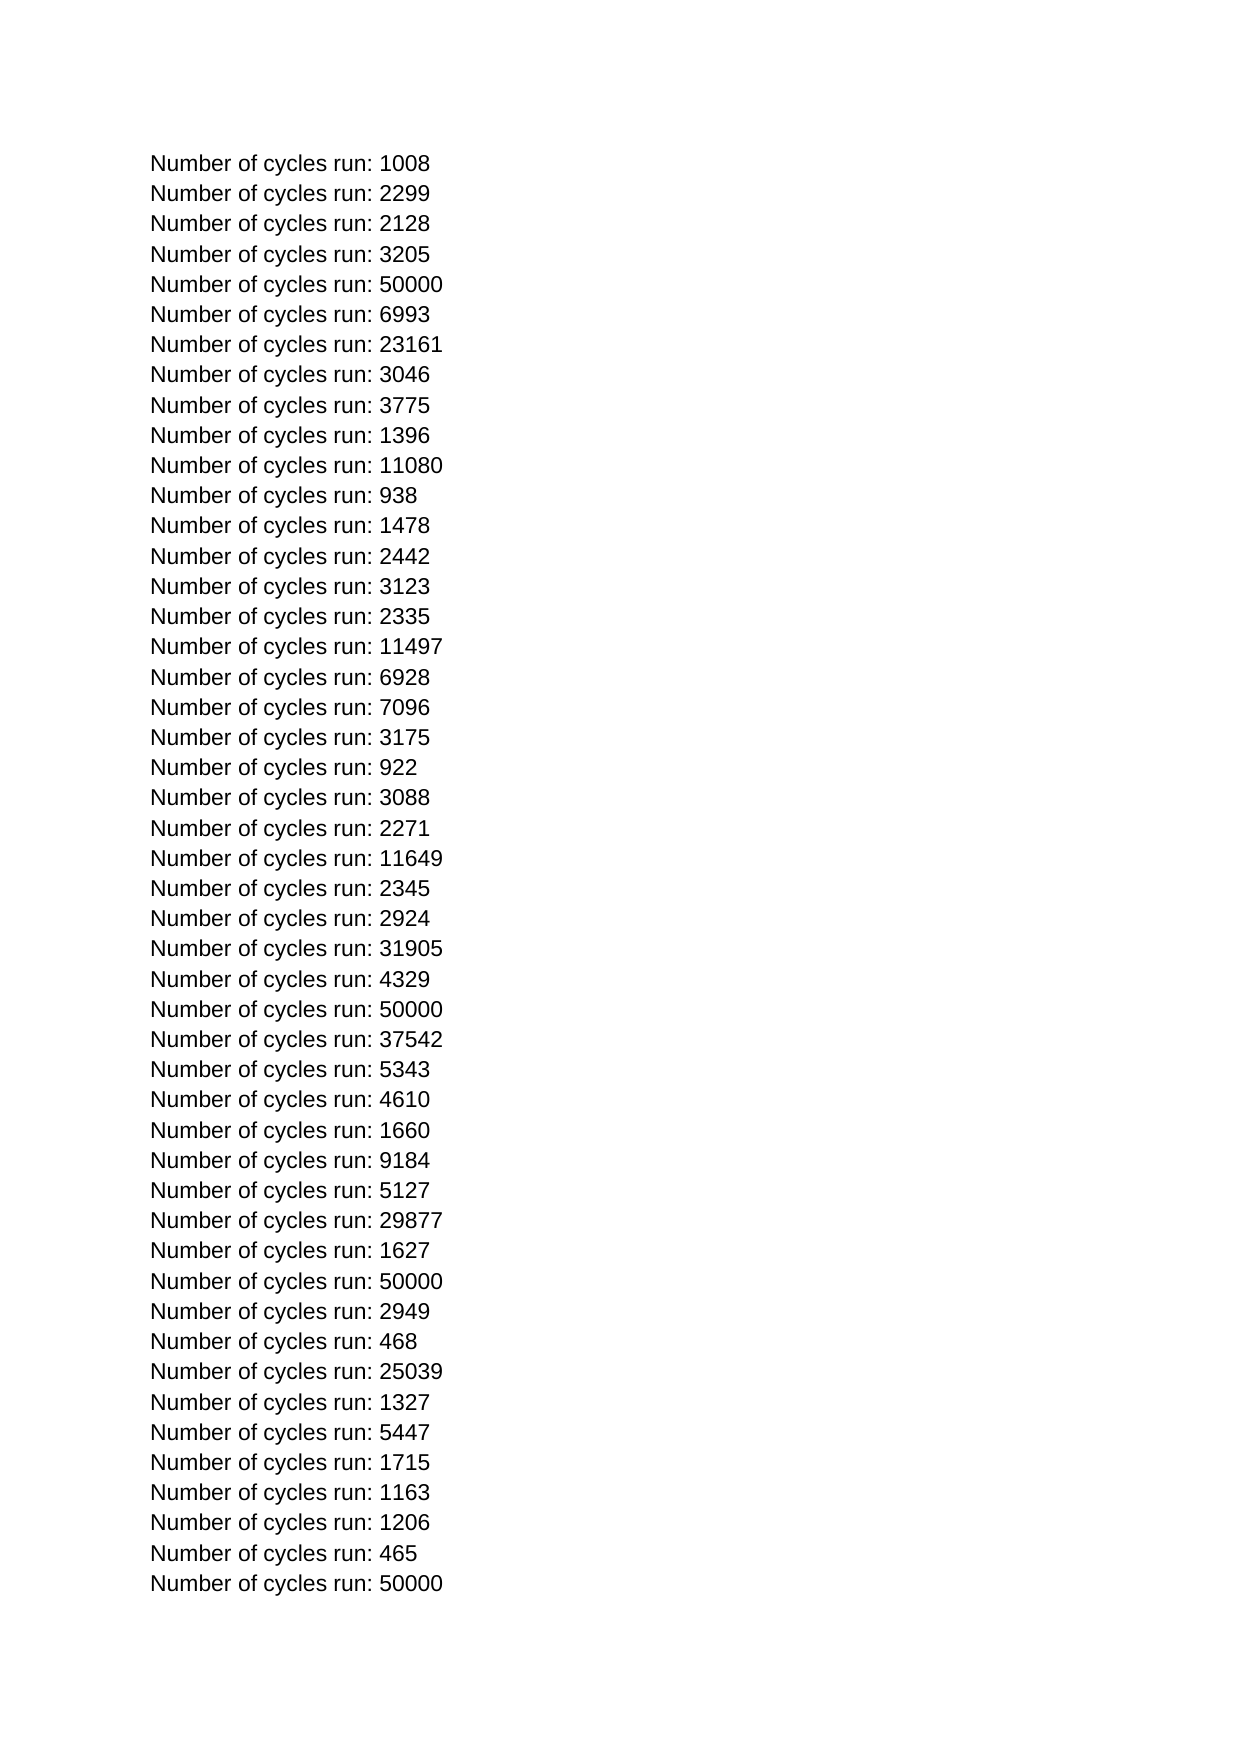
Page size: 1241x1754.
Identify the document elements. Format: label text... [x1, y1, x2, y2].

text Number of cycles run: 1660 [150, 1117, 1090, 1143]
text Number of cycles run: 2128 [150, 210, 1090, 237]
text Number of cycles run: 1163 [150, 1479, 1090, 1506]
text Number of cycles run: 2949 [150, 1298, 1090, 1324]
text Number of cycles run: 11497 [150, 633, 1090, 660]
text Number of cycles run: 1327 [150, 1388, 1090, 1415]
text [150, 1570, 1090, 1596]
text Number of cycles run: 2442 [150, 543, 1090, 569]
text Number of cycles run: 1396 [150, 422, 1090, 448]
text Number of cycles run: 23161 [150, 331, 1090, 358]
text Number of cycles run: 468 [150, 1328, 1090, 1354]
text Number of cycles run: 50000 [150, 1268, 1090, 1294]
text Number of cycles run: 3123 [150, 573, 1090, 599]
text Number of cycles run: 922 [150, 754, 1090, 781]
text Number of cycles run: 3775 [150, 392, 1090, 418]
text Number of cycles run: 1627 [150, 1237, 1090, 1264]
text Number of cycles run: 1206 [150, 1509, 1090, 1536]
text Number of cycles run: 9184 [150, 1147, 1090, 1173]
text Number of cycles run: 6993 [150, 301, 1090, 327]
text Number of cycles run: 37542 [150, 1026, 1090, 1052]
text Number of cycles run: 25039 [150, 1358, 1090, 1385]
text Number of cycles run: 6928 [150, 663, 1090, 690]
text Number of cycles run: 3088 [150, 784, 1090, 811]
text Number of cycles run: 2345 [150, 875, 1090, 901]
text Number of cycles run: 2335 [150, 603, 1090, 629]
text Number of cycles run: 2271 [150, 814, 1090, 841]
text Number of cycles run: 31905 [150, 935, 1090, 962]
text Number of cycles run: 2924 [150, 905, 1090, 932]
text Number of cycles run: 29877 [150, 1207, 1090, 1234]
text Number of cycles run: 5343 [150, 1056, 1090, 1083]
text Number of cycles run: 465 [150, 1539, 1090, 1566]
text Number of cycles run: 3205 [150, 241, 1090, 267]
text Number of cycles run: 11080 [150, 452, 1090, 478]
text Number of cycles run: 11649 [150, 845, 1090, 871]
text Number of cycles run: 5447 [150, 1419, 1090, 1445]
text Number of cycles run: 2299 [150, 180, 1090, 207]
text Number of cycles run: 1008 [150, 150, 1090, 176]
text Number of cycles run: 4329 [150, 966, 1090, 992]
text Number of cycles run: 938 [150, 482, 1090, 509]
text Number of cycles run: 5127 [150, 1177, 1090, 1203]
text Number of cycles run: 50000 [150, 996, 1090, 1022]
text Number of cycles run: 50000 [150, 271, 1090, 297]
text Number of cycles run: 3046 [150, 361, 1090, 388]
text Number of cycles run: 4610 [150, 1086, 1090, 1113]
text Number of cycles run: 1478 [150, 512, 1090, 539]
text Number of cycles run: 3175 [150, 724, 1090, 750]
text Number of cycles run: 7096 [150, 694, 1090, 720]
text Number of cycles run: 1715 [150, 1449, 1090, 1475]
